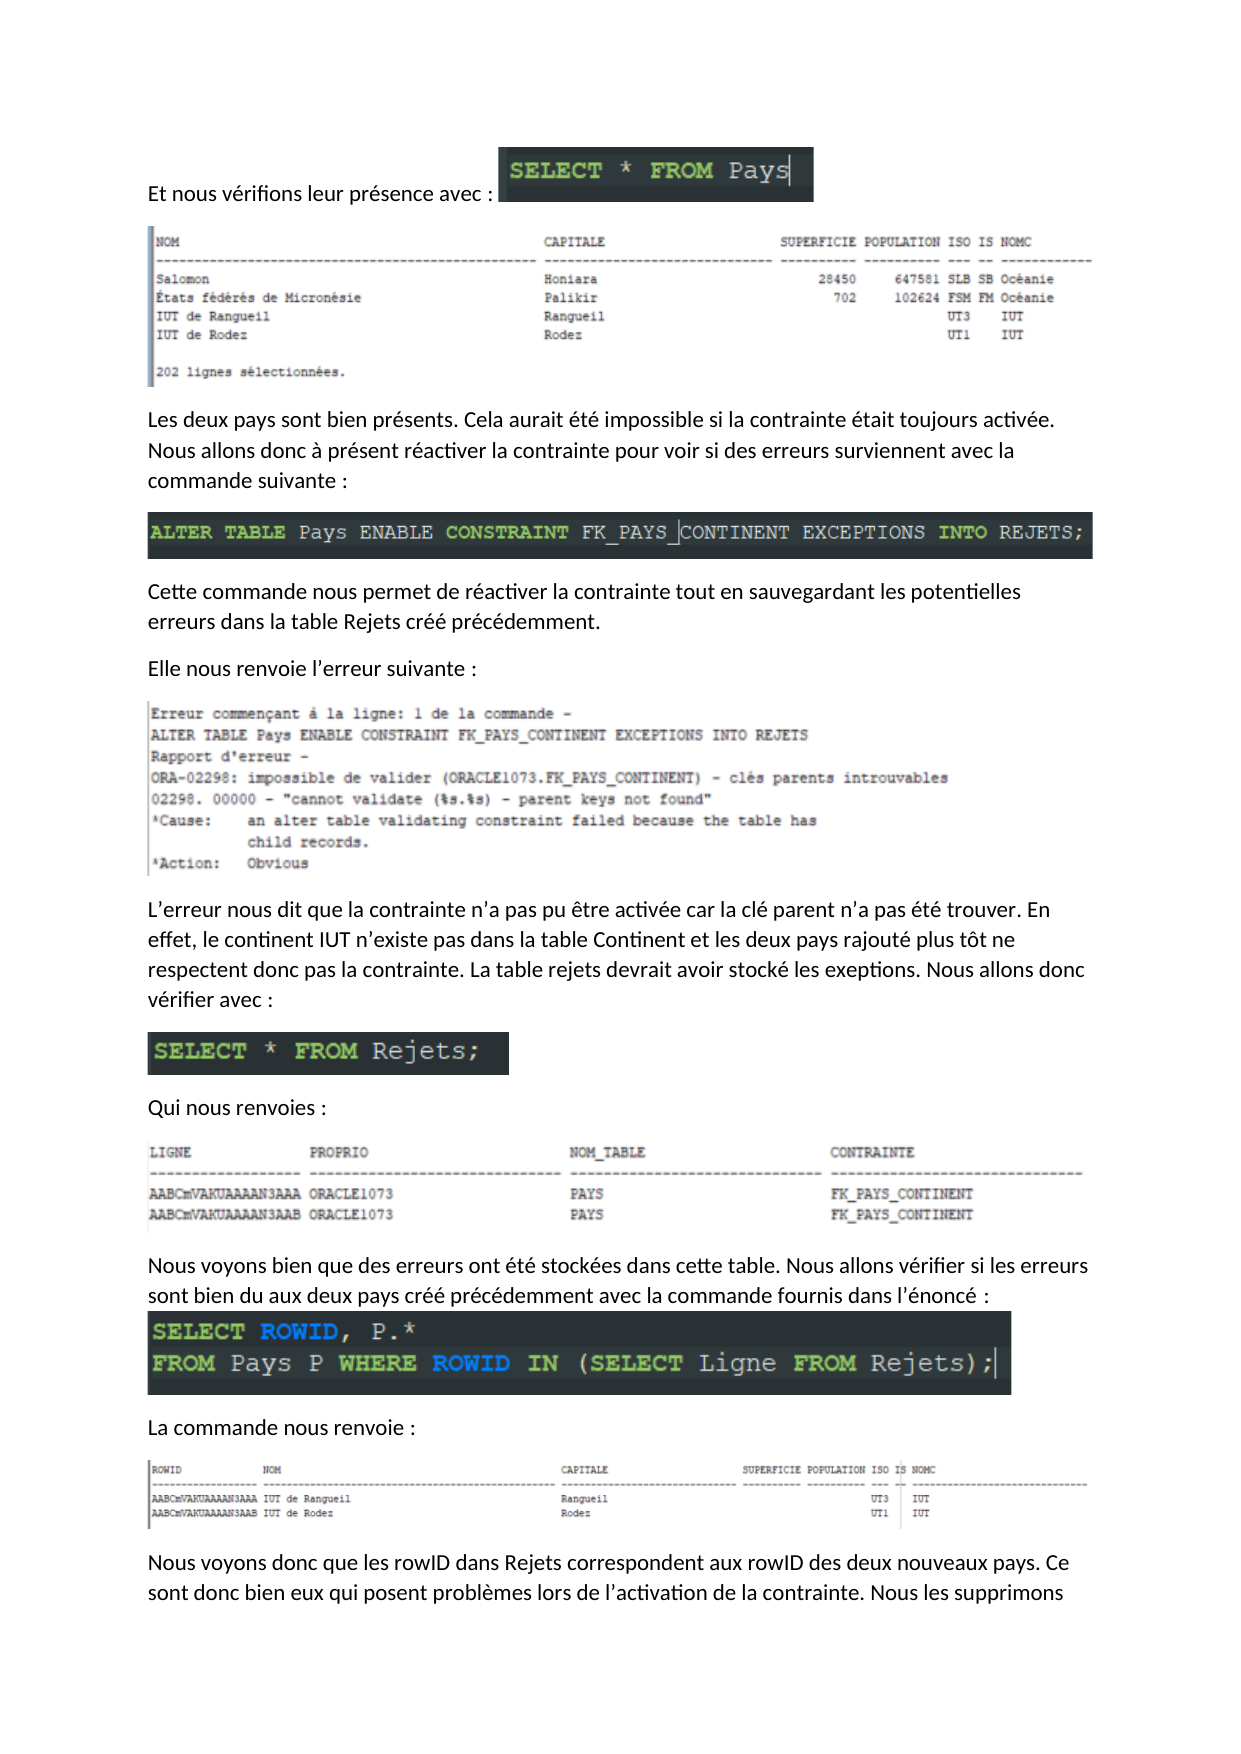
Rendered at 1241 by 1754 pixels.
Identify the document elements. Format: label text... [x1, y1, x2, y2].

text Cette commande nous permet de réactiver la contrainte tout en sauvegardant les potentielles erreurs dans la table Rejets créé précédemment. [148, 577, 1093, 635]
picture [147, 1140, 1093, 1233]
text La commande nous renvoie : [148, 1413, 1093, 1441]
text L’erreur nous dit que la contrainte n’a pas pu être activée car la clé parent n’a pas été trouver. En effet, le continent IUT n’existe pas dans la table Continent et les deux pays rajouté plus tôt ne respectent donc pas la contrainte. La table rejets devrait avoir stocké les exeptions. Nous allons donc vérifier avec : [148, 895, 1093, 1013]
text Qui nous renvoies : [148, 1093, 1093, 1121]
picture [147, 1311, 1012, 1395]
picture [147, 226, 1093, 387]
picture [147, 1032, 509, 1075]
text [148, 1548, 1093, 1606]
text Les deux pays sont bien présents. Cela aurait été impossible si la contrainte était toujours activée. Nous allons donc à présent réactiver la contrainte pour voir si des erreurs surviennent avec la commande suivante : [148, 406, 1093, 494]
picture [498, 147, 814, 202]
picture [147, 512, 1093, 559]
picture [147, 701, 959, 876]
text Elle nous renvoie l’erreur suivante : [148, 654, 1093, 682]
picture [147, 1460, 1093, 1529]
